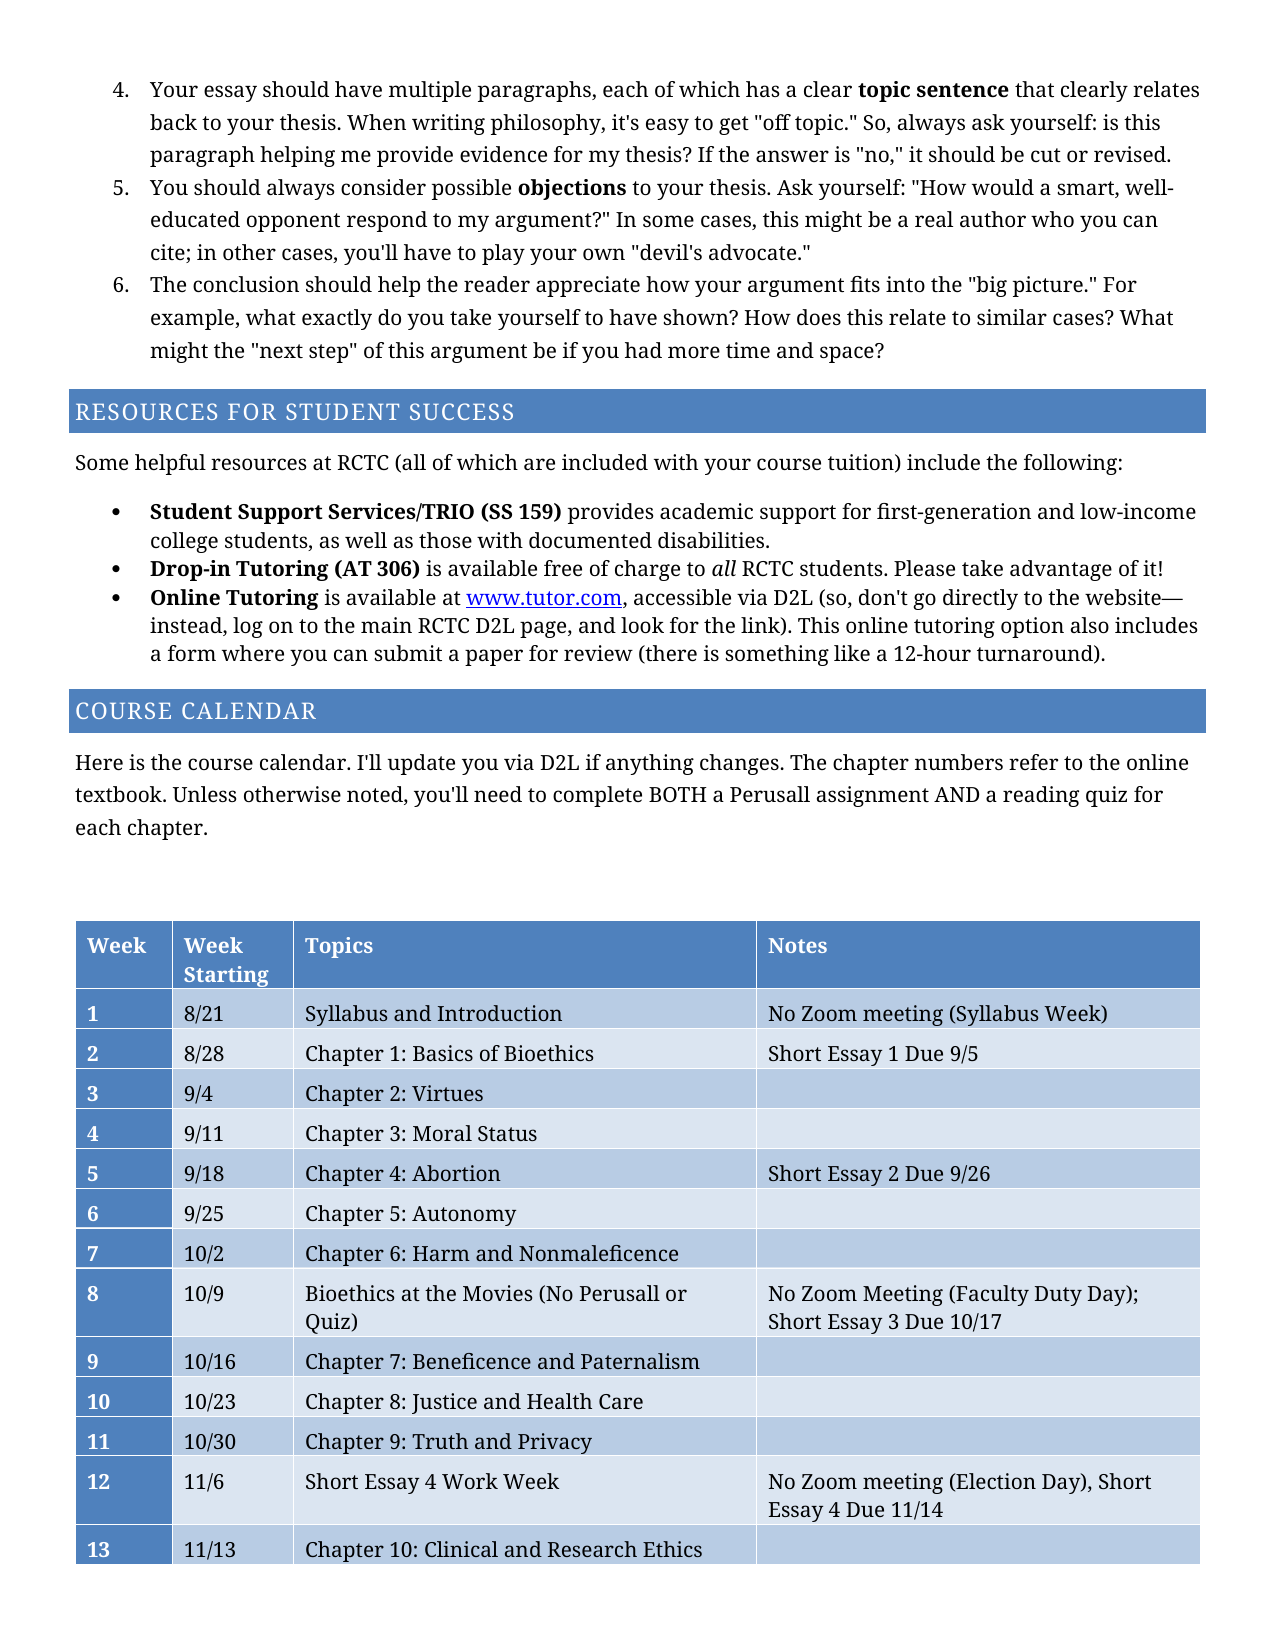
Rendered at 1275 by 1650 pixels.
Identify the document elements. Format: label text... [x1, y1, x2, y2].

table_cell 8/28 [173, 1029, 293, 1068]
table_cell 10/30 [173, 1417, 293, 1455]
list Your essay should have multiple paragraphs, each of which has a clear topic sentence that clearly relates back to your thesis. When writing philosophy, it's easy to get "off topic." So, always ask yourself: is this paragraph helping me provide evidence for my thesis? If the answer is "no," it should be cut or revised. [112, 75, 1200, 169]
subtitle Resources for Student Success [75, 396, 1200, 427]
table_cell 10/9 [173, 1269, 293, 1336]
list You should always consider possible objections to your thesis. Ask yourself: "How would a smart, well-educated opponent respond to my argument?" In some cases, this might be a real author who you can cite; in other cases, you'll have to play your own "devil's advocate." [112, 173, 1200, 266]
table_cell 10/23 [173, 1377, 293, 1416]
table_cell No Zoom meeting (Election Day), Short Essay 4 Due 11/14 [757, 1456, 1200, 1524]
table_cell 13 [76, 1525, 172, 1564]
table_cell 9 [76, 1337, 172, 1376]
table_cell Chapter 7: Beneficence and Paternalism [294, 1337, 756, 1376]
table_cell Chapter 1: Basics of Bioethics [294, 1029, 756, 1068]
table_cell Short Essay 1 Due 9/5 [757, 1029, 1200, 1068]
table_cell 6 [76, 1189, 172, 1227]
table_header Week Starting [173, 921, 293, 988]
table_cell Chapter 2: Virtues [294, 1069, 756, 1108]
table_cell [757, 1069, 1200, 1108]
table_header Topics [294, 921, 756, 988]
table_cell Chapter 5: Autonomy [294, 1189, 756, 1227]
table_header Week [76, 921, 172, 988]
table_cell Syllabus and Introduction [294, 989, 756, 1028]
table_cell 5 [76, 1149, 172, 1188]
table_cell 3 [76, 1069, 172, 1108]
text Here is the course calendar. I'll update you via D2L if anything changes. The chapter numbers refer to the online textbook. Unless otherwise noted, you'll need to complete BOTH a Perusall assignment AND a reading quiz for each chapter. [75, 748, 1200, 841]
table_cell Short Essay 2 Due 9/26 [757, 1149, 1200, 1188]
table_cell 7 [76, 1229, 172, 1267]
table_cell 8/21 [173, 989, 293, 1028]
table_header Notes [757, 921, 1200, 988]
table_cell 10 [76, 1377, 172, 1416]
table_cell Chapter 8: Justice and Health Care [294, 1377, 756, 1416]
table_cell 2 [76, 1029, 172, 1068]
table_cell Chapter 9: Truth and Privacy [294, 1417, 756, 1455]
table_cell 11 [76, 1417, 172, 1455]
table_cell 11/6 [173, 1456, 293, 1524]
table_cell [757, 1109, 1200, 1148]
table_cell 11/13 [173, 1525, 293, 1564]
list Student Support Services/TRIO (SS 159) provides academic support for first-generation and low-income college students, as well as those with documented disabilities. [112, 497, 1200, 554]
table_cell [757, 1229, 1200, 1267]
table_cell No Zoom meeting (Syllabus Week) [757, 989, 1200, 1028]
subtitle Course Calendar [75, 695, 1200, 726]
table_cell Chapter 10: Clinical and Research Ethics [294, 1525, 756, 1564]
table_cell 9/4 [173, 1069, 293, 1108]
list Online Tutoring is available at www.tutor.com, accessible via D2L (so, don't go directly to the website—instead, log on to the main RCTC D2L page, and look for the link). This online tutoring option also includes a form where you can submit a paper for review (there is something like a 12-hour turnaround). [112, 583, 1200, 668]
table_cell 4 [76, 1109, 172, 1148]
table_cell 1 [76, 989, 172, 1028]
table_cell 9/11 [173, 1109, 293, 1148]
table_cell Bioethics at the Movies (No Perusall or Quiz) [294, 1269, 756, 1336]
table_cell 8 [76, 1269, 172, 1336]
list Drop-in Tutoring (AT 306) is available free of charge to all RCTC students. Please take advantage of it! [112, 554, 1200, 583]
table_cell 9/18 [173, 1149, 293, 1188]
table_cell 12 [76, 1456, 172, 1524]
table_cell Chapter 6: Harm and Nonmaleficence [294, 1229, 756, 1267]
table_cell Chapter 4: Abortion [294, 1149, 756, 1188]
text Some helpful resources at RCTC (all of which are included with your course tuition) include the following: [75, 448, 1200, 477]
table_cell [757, 1417, 1200, 1455]
table_cell Chapter 3: Moral Status [294, 1109, 756, 1148]
table_cell Short Essay 4 Work Week [294, 1456, 756, 1524]
table_cell [757, 1525, 1200, 1564]
list The conclusion should help the reader appreciate how your argument fits into the "big picture." For example, what exactly do you take yourself to have shown? How does this relate to similar cases? What might the "next step" of this argument be if you had more time and space? [112, 271, 1200, 364]
table_cell 10/2 [173, 1229, 293, 1267]
table_cell [757, 1189, 1200, 1227]
table_cell [757, 1377, 1200, 1416]
table_cell No Zoom Meeting (Faculty Duty Day); Short Essay 3 Due 10/17 [757, 1269, 1200, 1336]
table_cell 10/16 [173, 1337, 293, 1376]
table_cell [757, 1337, 1200, 1376]
table_cell 9/25 [173, 1189, 293, 1227]
